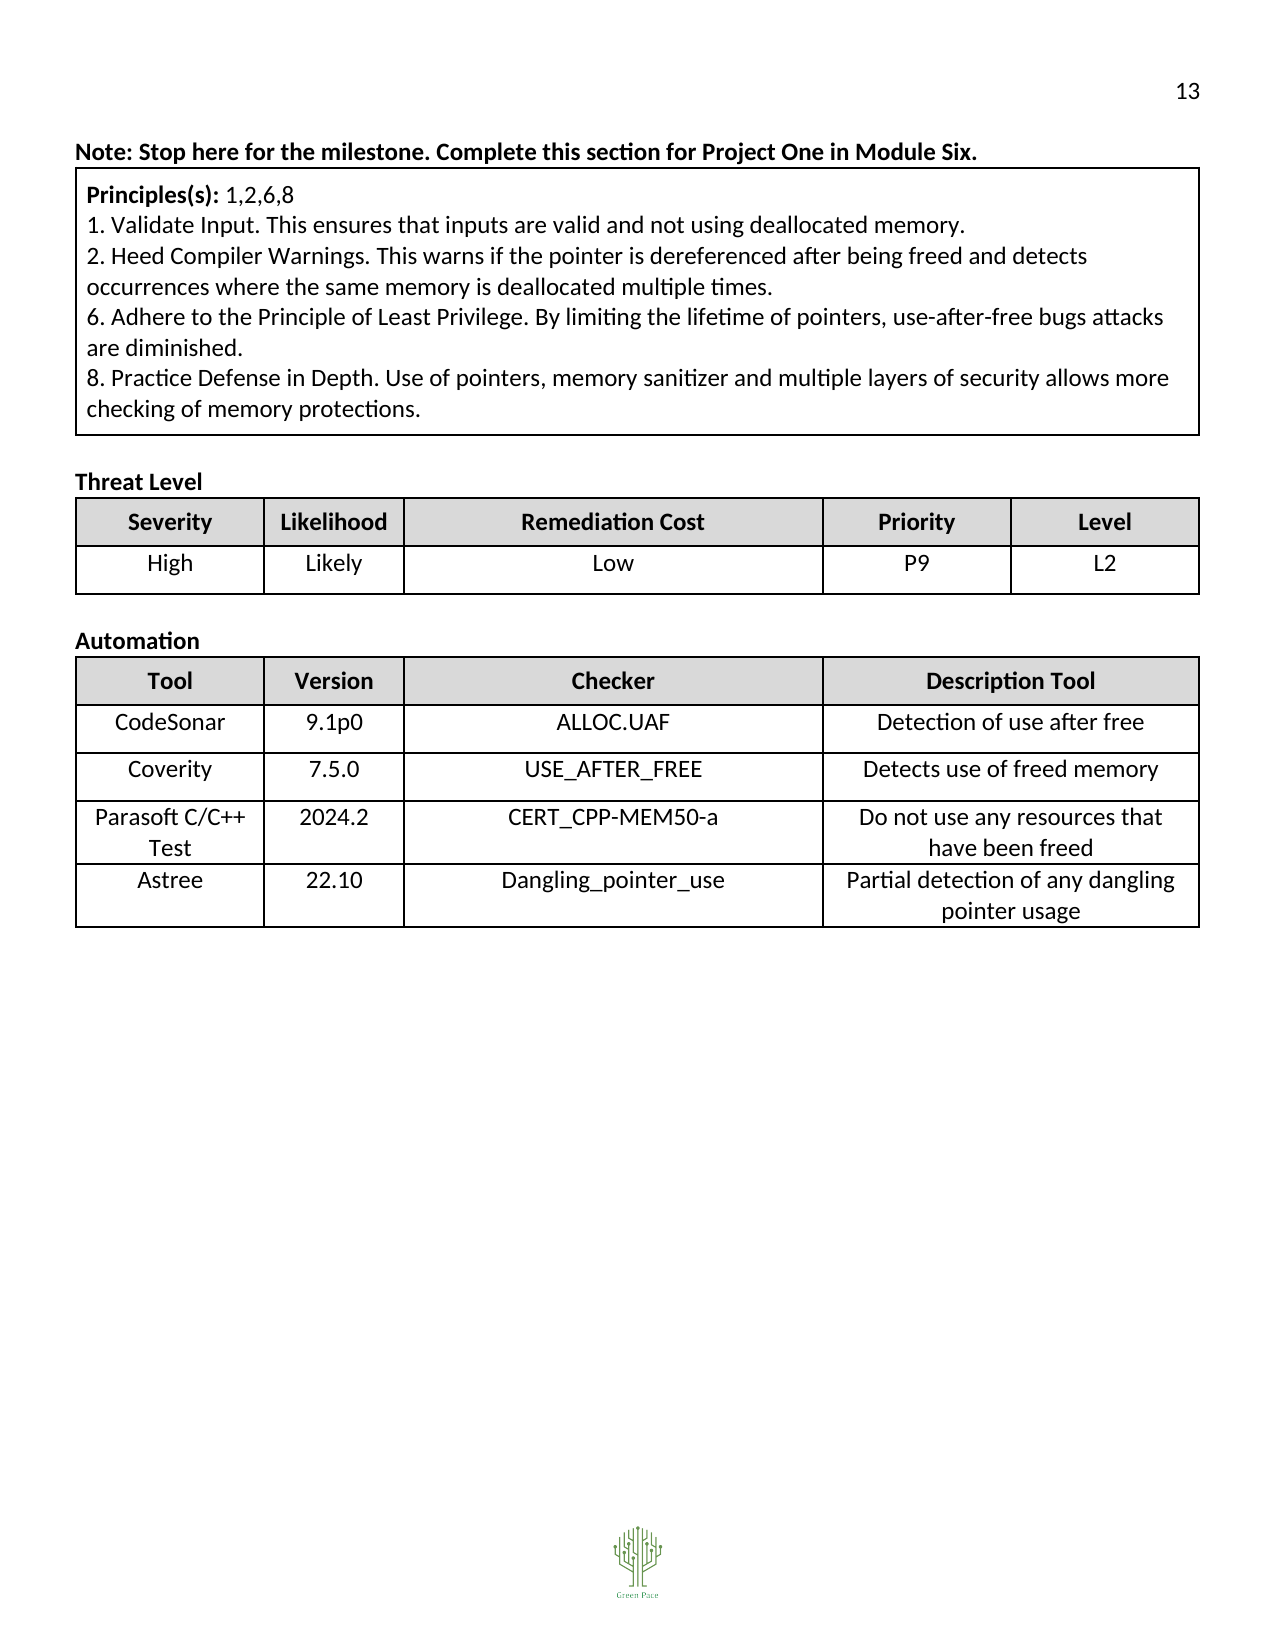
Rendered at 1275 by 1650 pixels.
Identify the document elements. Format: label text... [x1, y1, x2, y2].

table_cell Detection of use after free [824, 706, 1198, 752]
table_cell 9.1p0 [265, 706, 403, 752]
table_header Principles(s): 1,2,6,8 1. Validate Input. This ensures that inputs are valid and not using deallocated memory. 2. Heed Compiler Warnings. This warns if the pointer is dereferenced after being freed and detects occurrences where the same memory is deallocated multiple times. 6. Adhere to the Principle of Least Privilege. By limiting the lifetime of pointers, use-after-free bugs attacks are diminished. 8. Practice Defense in Depth. Use of pointers, memory sanitizer and multiple layers of security allows more checking of memory protections. [77, 169, 1198, 434]
table_cell CERT_CPP-MEM50-a [405, 802, 822, 863]
table_cell ALLOC.UAF [405, 706, 822, 752]
table_cell 2024.2 [265, 802, 403, 863]
table_cell Astree [77, 865, 263, 926]
table_header Likelihood [265, 499, 403, 545]
table_header Remediation Cost [405, 499, 822, 545]
table_cell Partial detection of any dangling pointer usage [824, 865, 1198, 926]
table_header Severity [77, 499, 263, 545]
table_header Description Tool [824, 658, 1198, 704]
table_cell 7.5.0 [265, 754, 403, 799]
table_cell Likely [265, 547, 403, 593]
text Automation [75, 625, 1200, 656]
table_header Checker [405, 658, 822, 704]
table_cell Low [405, 547, 822, 593]
table_cell High [77, 547, 263, 593]
table_cell Dangling_pointer_use [405, 865, 822, 926]
table_cell Do not use any resources that have been freed [824, 802, 1198, 863]
picture [605, 1521, 670, 1606]
table_cell Parasoft C/C++ Test [77, 802, 263, 863]
table_header Tool [77, 658, 263, 704]
table_cell Coverity [77, 754, 263, 799]
table_cell L2 [1012, 547, 1198, 593]
table_cell P9 [824, 547, 1010, 593]
text Note: Stop here for the milestone. Complete this section for Project One in Module Six. [75, 136, 1200, 167]
table_header Priority [824, 499, 1010, 545]
text Threat Level [75, 466, 1200, 497]
table_header Level [1012, 499, 1198, 545]
table_cell 22.10 [265, 865, 403, 926]
table_cell Detects use of freed memory [824, 754, 1198, 799]
table_cell USE_AFTER_FREE [405, 754, 822, 799]
table_header Version [265, 658, 403, 704]
table_cell CodeSonar [77, 706, 263, 752]
